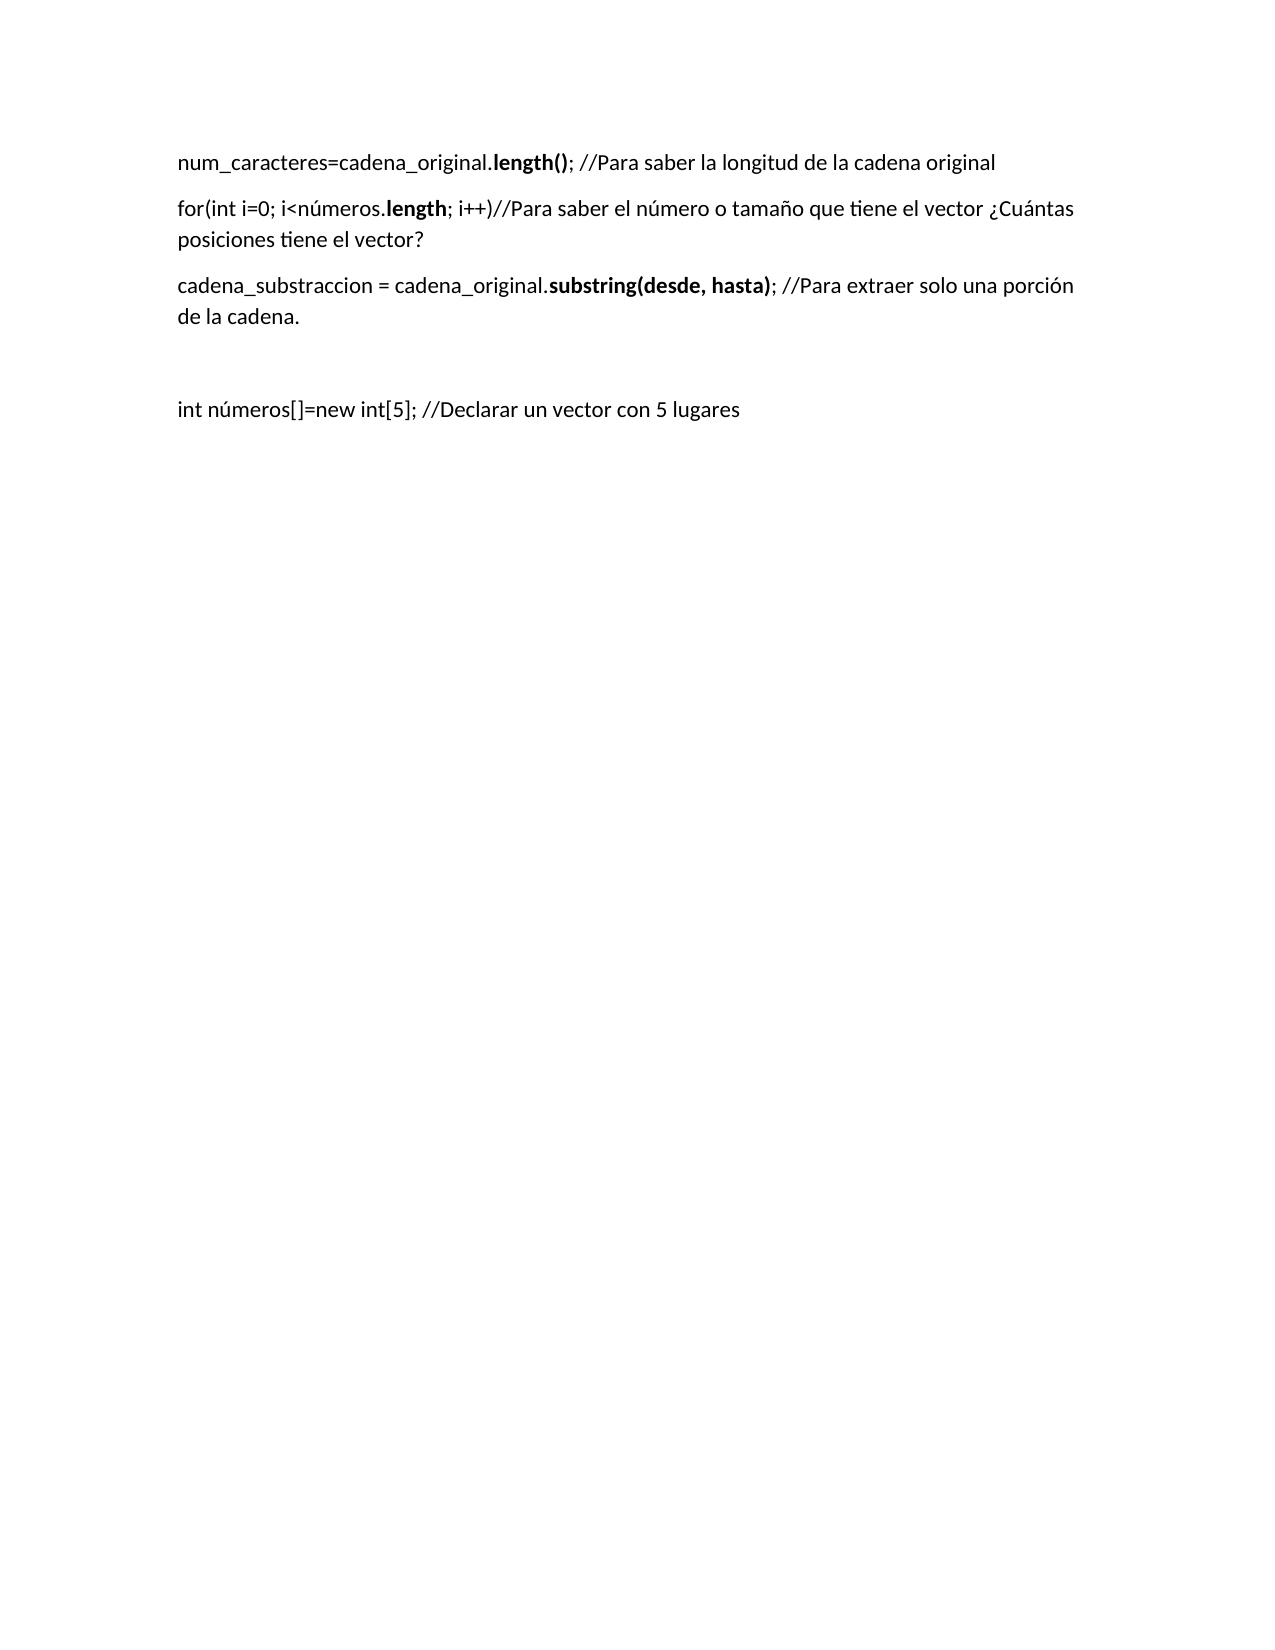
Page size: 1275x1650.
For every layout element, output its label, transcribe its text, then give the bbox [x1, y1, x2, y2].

text for(int i=0; i<números.length; i++)//Para saber el número o tamaño que tiene el vector ¿Cuántas posiciones tiene el vector? [177, 194, 1098, 253]
text int números[]=new int[5]; //Declarar un vector con 5 lugares [177, 396, 1098, 423]
text cadena_substraccion = cadena_original.substring(desde, hasta); //Para extraer solo una porción de la cadena. [177, 272, 1098, 330]
text num_caracteres=cadena_original.length(); //Para saber la longitud de la cadena original [177, 148, 1098, 176]
